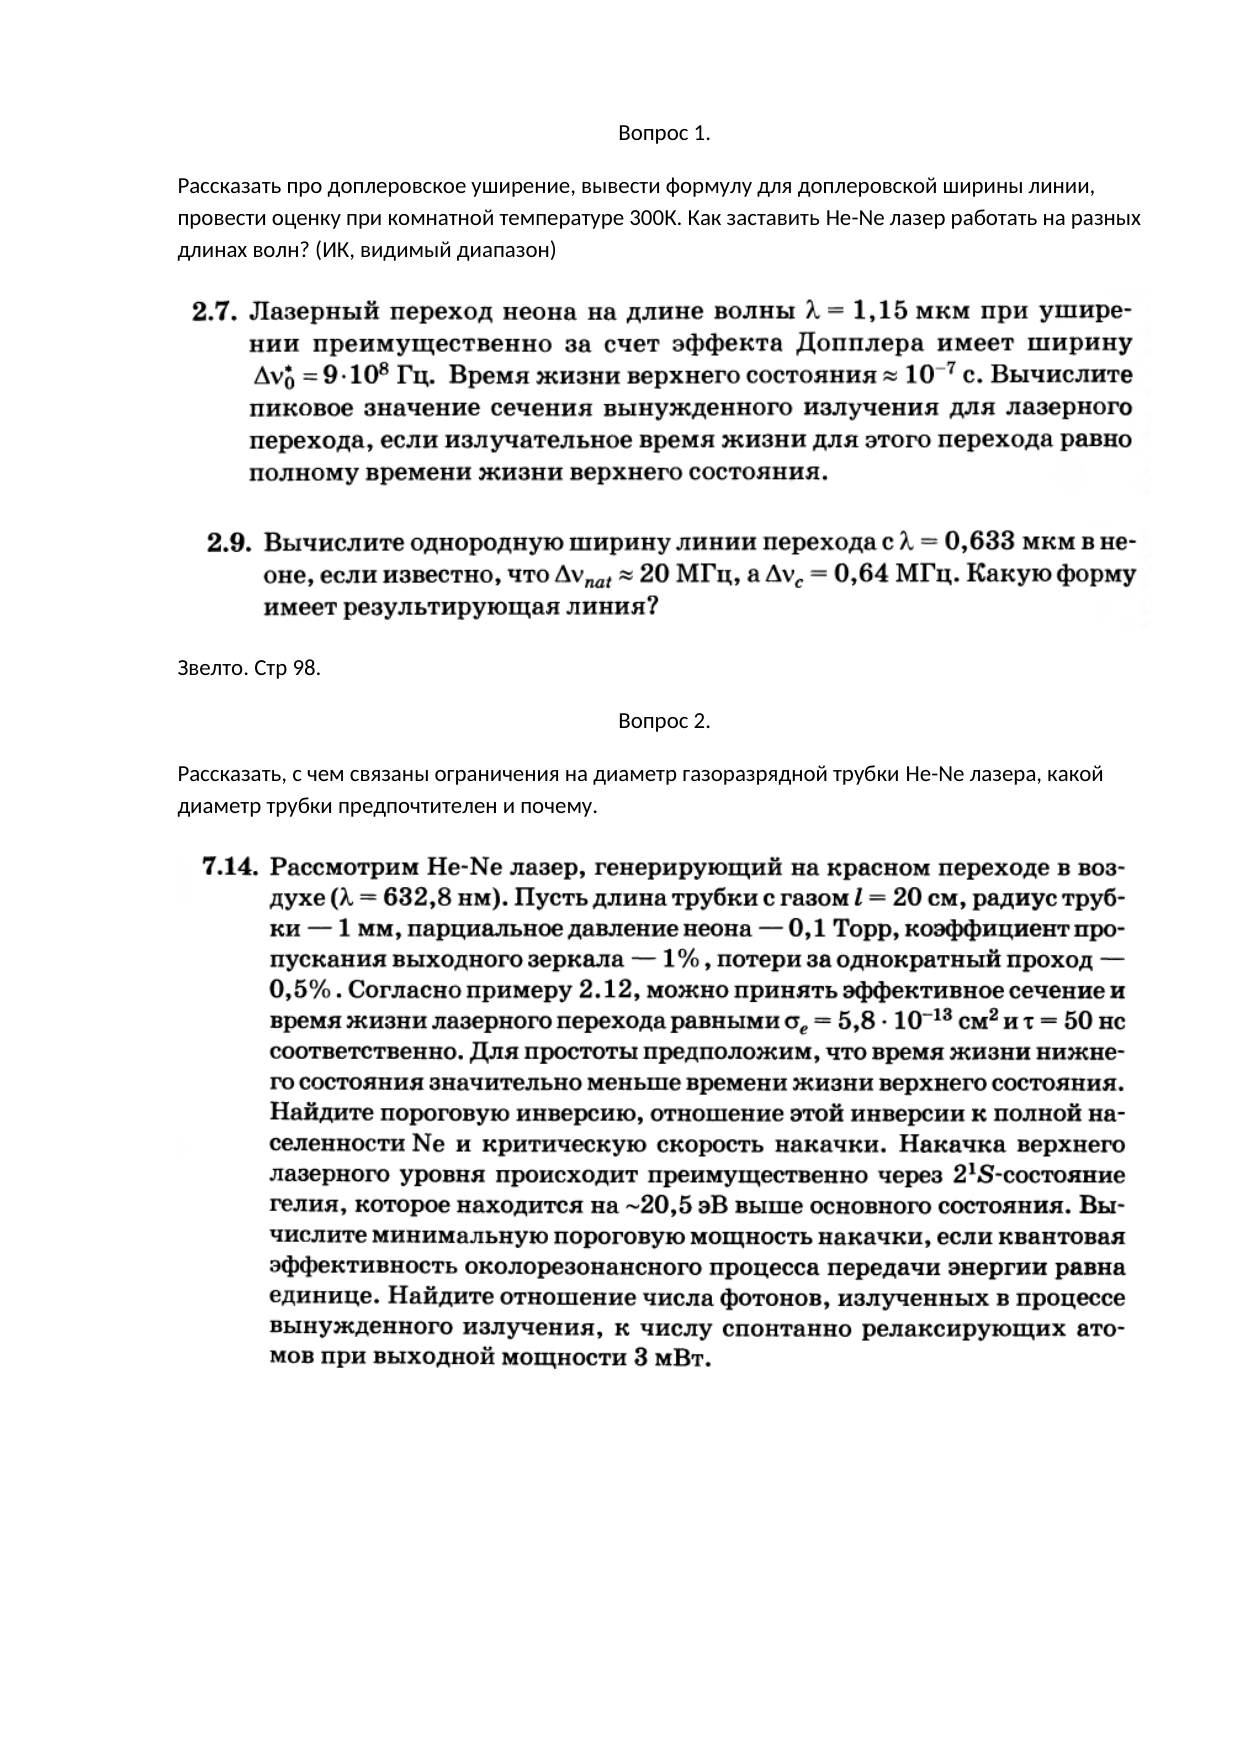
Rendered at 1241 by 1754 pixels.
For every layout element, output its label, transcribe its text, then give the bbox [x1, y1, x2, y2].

text Рассказать про доплеровское уширение, вывести формулу для доплеровской ширины линии, провести оценку при комнатной температуре 300К. Как заставить He-Ne лазер работать на разных длинах волн? (ИК, видимый диапазон) [177, 171, 1152, 263]
text Вопрос 2. [177, 706, 1152, 734]
text Вопрос 1. [177, 118, 1152, 146]
picture [177, 844, 1152, 1379]
text Звелто. Стр 98. [177, 653, 1152, 681]
text Рассказать, с чем связаны ограничения на диаметр газоразрядной трубки He-Ne лазера, какой диаметр трубки предпочтителен и почему. [177, 759, 1152, 819]
picture [177, 521, 1152, 629]
picture [177, 288, 1152, 496]
